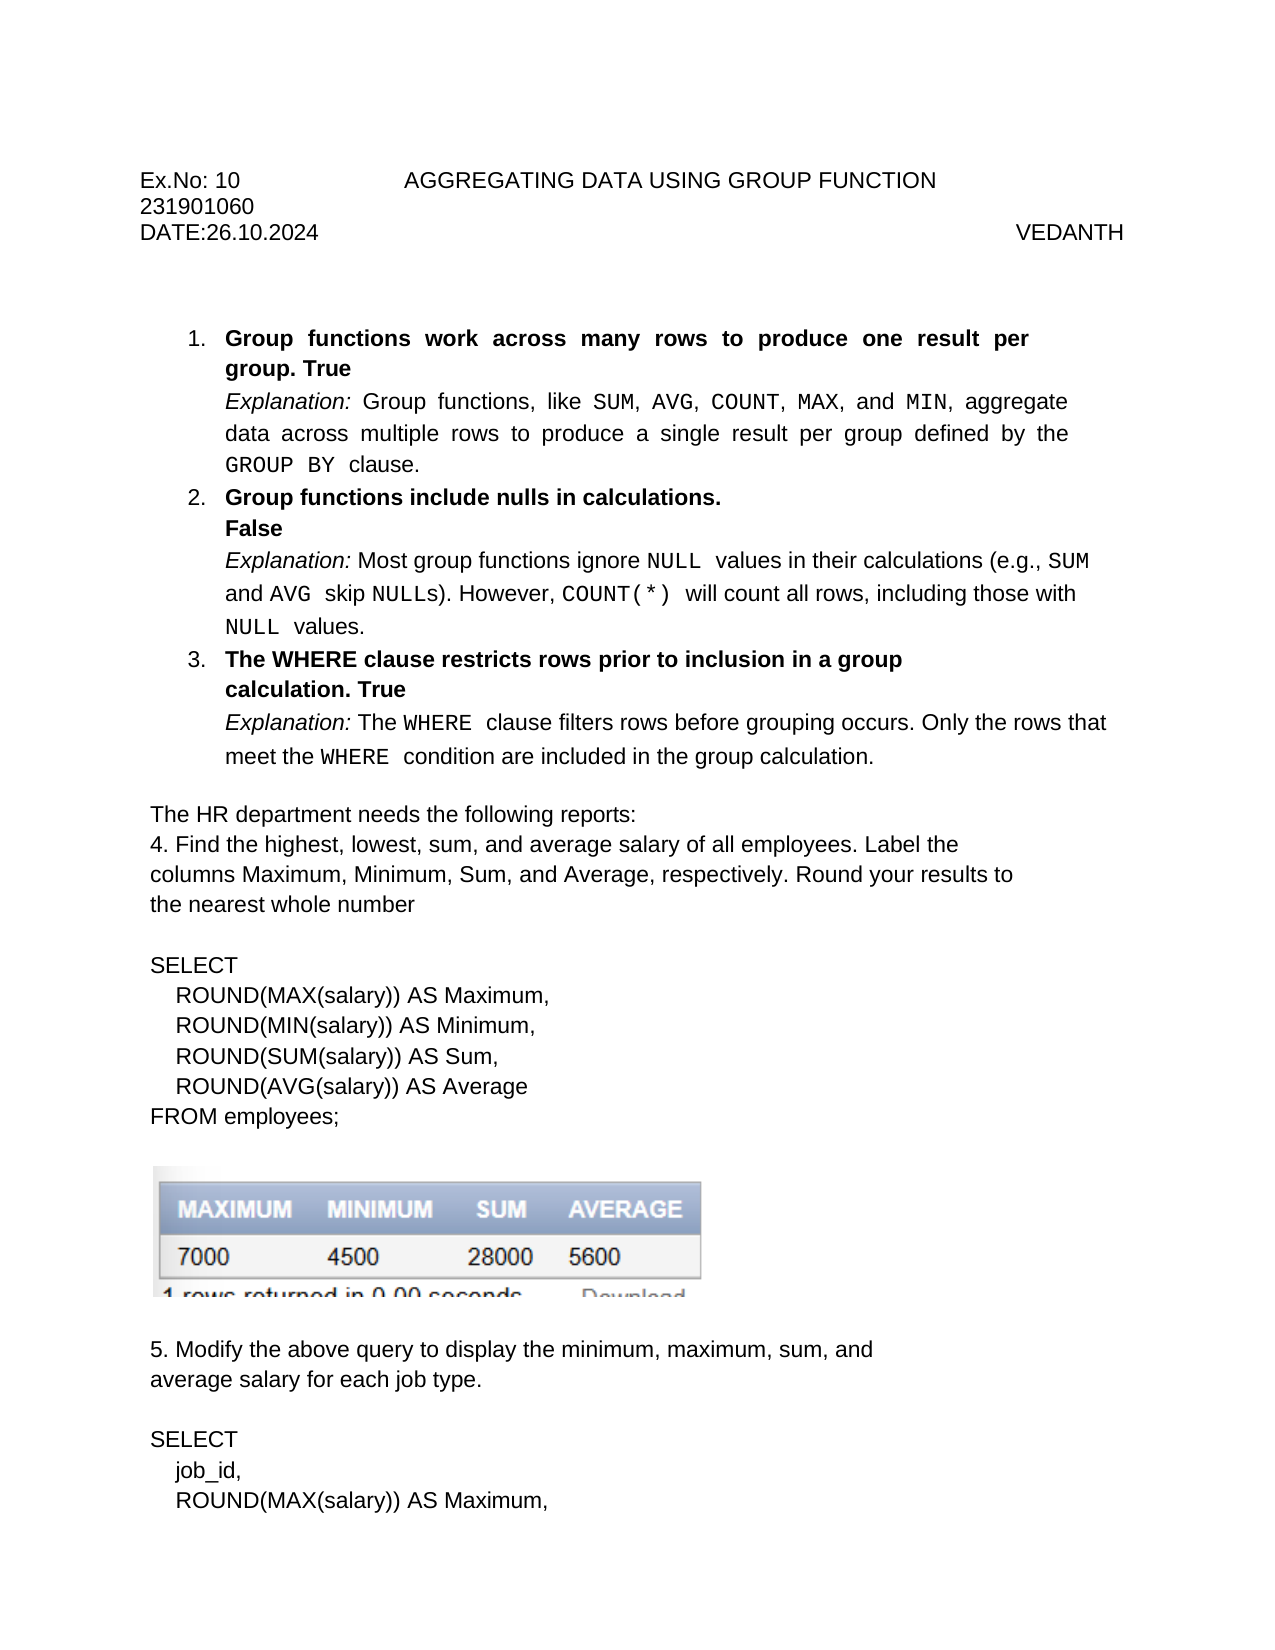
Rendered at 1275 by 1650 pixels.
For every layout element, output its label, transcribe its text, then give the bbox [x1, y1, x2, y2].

subtitle Group functions include nulls in calculations. False [187, 484, 721, 541]
text Explanation: Most group functions ignore NULL values in their calculations (e.g., SUM and AVG skip NULLs). However, COUNT(*) will count all rows, including those with NULL values. [225, 547, 1121, 641]
text Ex.No: 10 AGGREGATING DATA USING GROUP FUNCTION 231901060 [139, 167, 1133, 219]
text ROUND(MAX(salary)) AS Maximum, [175, 1487, 1133, 1513]
list Modify the above query to display the minimum, maximum, sum, and average salary for each job type. [150, 1336, 873, 1392]
list Find the highest, lowest, sum, and average salary of all employees. Label the columns Maximum, Minimum, Sum, and Average, respectively. Round your results to the nearest whole number [150, 831, 1050, 918]
text job_id, [175, 1457, 1133, 1483]
subtitle SELECT [150, 952, 1133, 978]
subtitle The WHERE clause restricts rows prior to inclusion in a group calculation. True [187, 646, 1034, 703]
subtitle SELECT [150, 1426, 1133, 1453]
list Group functions work across many rows to produce one result per group. True [187, 325, 1029, 381]
picture [153, 1166, 702, 1297]
text The HR department needs the following reports: [150, 801, 1133, 827]
text FROM employees; [150, 1103, 1133, 1129]
text Explanation: The WHERE clause filters rows before grouping occurs. Only the rows that meet the WHERE condition are included in the group calculation. [225, 709, 1133, 771]
text Explanation: Group functions, like SUM, AVG, COUNT, MAX, and MIN, aggregate data across multiple rows to produce a single result per group defined by the GROUP BY clause. [225, 388, 1069, 479]
text DATE:26.10.2024 VEDANTH [139, 219, 1133, 246]
text ROUND(MAX(salary)) AS Maximum, ROUND(MIN(salary)) AS Minimum, ROUND(SUM(salary)) AS Sum, ROUND(AVG(salary)) AS Average [175, 982, 584, 1099]
